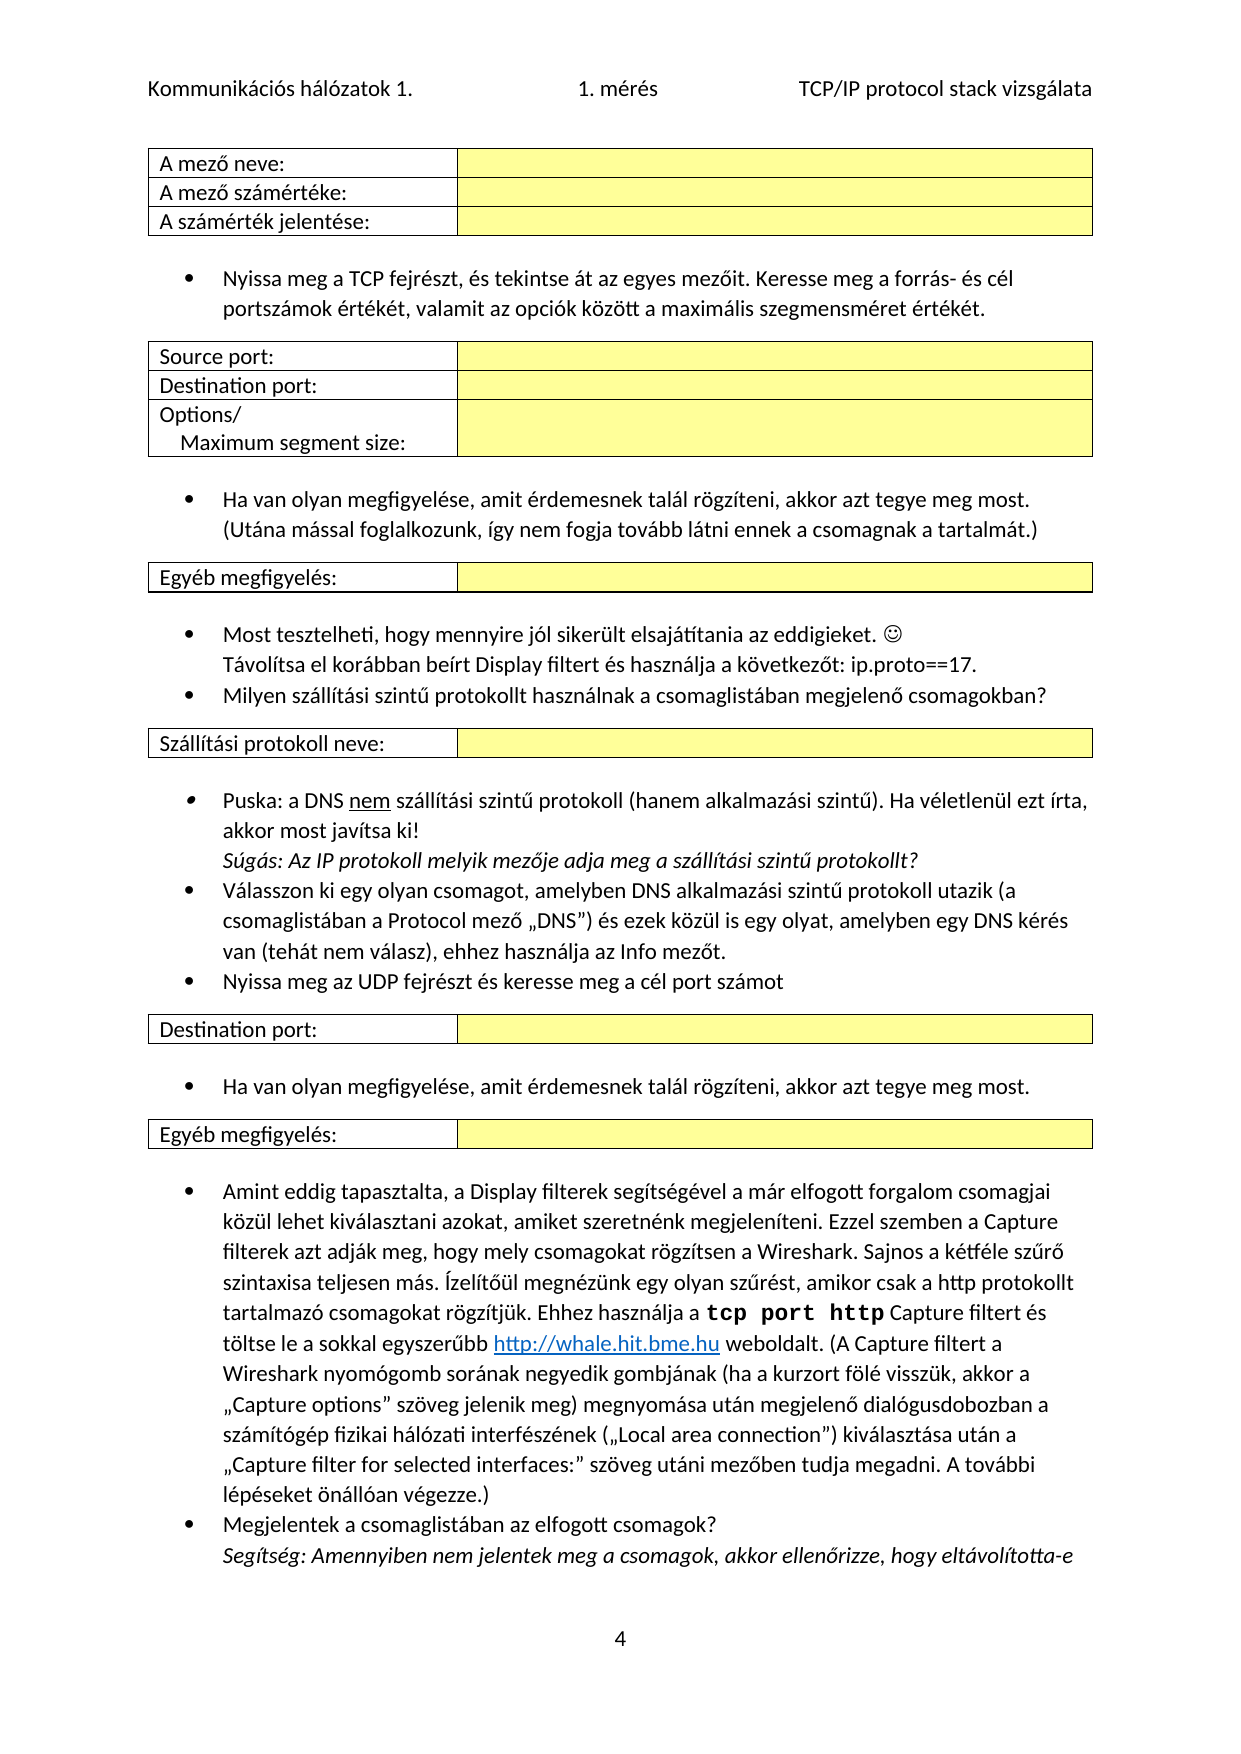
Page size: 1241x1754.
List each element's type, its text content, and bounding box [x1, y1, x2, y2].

table_cell A számérték jelentése: [149, 207, 457, 235]
table_cell Options/ Maximum segment size: [149, 400, 457, 456]
table_header [458, 149, 1092, 177]
table_cell A mező számértéke: [149, 178, 457, 206]
table_header Source port: [149, 342, 457, 370]
list Nyissa meg az UDP fejrészt és keresse meg a cél port számot [185, 967, 1093, 995]
list Ha van olyan megfigyelése, amit érdemesnek talál rögzíteni, akkor azt tegye meg most. (Utána mással foglalkozunk, így nem fogja tovább látni ennek a csomagnak a tartalmát.) [185, 485, 1093, 543]
list Amint eddig tapasztalta, a Display filterek segítségével a már elfogott forgalom csomagjai közül lehet kiválasztani azokat, amiket szeretnénk megjeleníteni. Ezzel szemben a Capture filterek azt adják meg, hogy mely csomagokat rögzítsen a Wireshark. Sajnos a kétféle szűrő szintaxisa teljesen más. Ízelítőül megnézünk egy olyan szűrést, amikor csak a http protokollt tartalmazó csomagokat rögzítjük. Ehhez használja a tcp port http Capture filtert és töltse le a sokkal egyszerűbb http://whale.hit.bme.hu weboldalt. (A Capture filtert a Wireshark nyomógomb sorának negyedik gombjának (ha a kurzort fölé visszük, akkor a „Capture options” szöveg jelenik meg) megnyomása után megjelenő dialógusdobozban a számítógép fizikai hálózati interfészének („Local area connection”) kiválasztása után a „Capture filter for selected interfaces:” szöveg utáni mezőben tudja megadni. A további lépéseket önállóan végezze.) [185, 1177, 1093, 1508]
table_header [458, 563, 1092, 591]
table_header [458, 729, 1092, 757]
table_header Egyéb megfigyelés: [149, 1120, 457, 1148]
table_cell [458, 400, 1092, 456]
table_header Szállítási protokoll neve: [149, 729, 457, 757]
list Most tesztelheti, hogy mennyire jól sikerült elsajátítania az eddigieket. Távolítsa el korábban beírt Display filtert és használja a következőt: ip.proto==17. [185, 620, 1093, 679]
table_header Destination port: [149, 1015, 457, 1043]
list Puska: a DNS nem szállítási szintű protokoll (hanem alkalmazási szintű). Ha véletlenül ezt írta, akkor most javítsa ki! Súgás: Az IP protokoll melyik mezője adja meg a szállítási szintű protokollt? [185, 786, 1093, 874]
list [185, 1511, 1093, 1569]
table_header [458, 1120, 1092, 1148]
table_header [458, 342, 1092, 370]
table_header Egyéb megfigyelés: [149, 563, 457, 591]
table_cell [458, 371, 1092, 399]
list Válasszon ki egy olyan csomagot, amelyben DNS alkalmazási szintű protokoll utazik (a csomaglistában a Protocol mező „DNS”) és ezek közül is egy olyat, amelyben egy DNS kérés van (tehát nem válasz), ehhez használja az Info mezőt. [185, 876, 1093, 965]
table_header A mező neve: [149, 149, 457, 177]
table_cell Destination port: [149, 371, 457, 399]
list Ha van olyan megfigyelése, amit érdemesnek talál rögzíteni, akkor azt tegye meg most. [185, 1072, 1093, 1100]
table_cell [458, 178, 1092, 206]
list Milyen szállítási szintű protokollt használnak a csomaglistában megjelenő csomagokban? [185, 681, 1093, 709]
table_cell [458, 207, 1092, 235]
table_header [458, 1015, 1092, 1043]
list Nyissa meg a TCP fejrészt, és tekintse át az egyes mezőit. Keresse meg a forrás- és cél portszámok értékét, valamit az opciók között a maximális szegmensméret értékét. [185, 264, 1093, 322]
